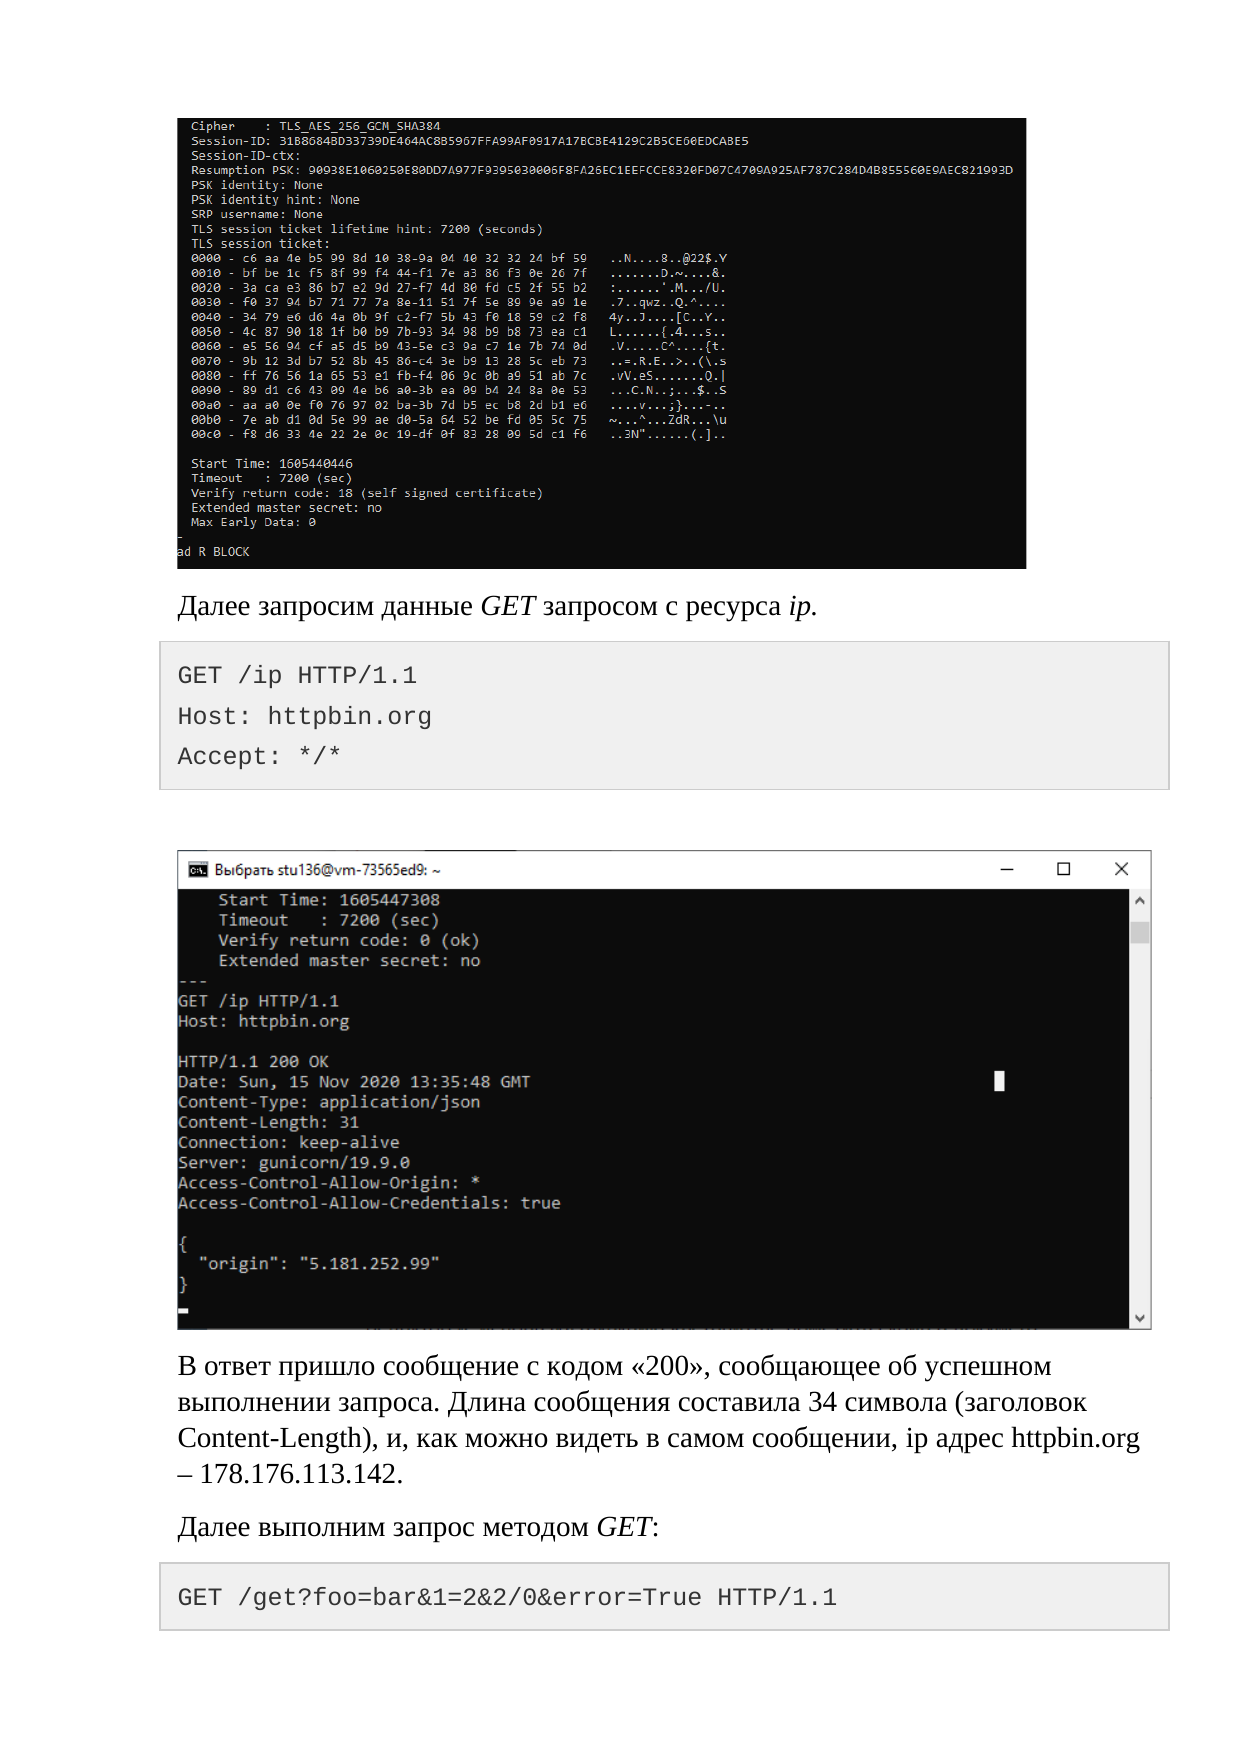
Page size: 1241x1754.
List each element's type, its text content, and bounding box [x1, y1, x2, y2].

text GET /ip HTTP/1.1 [161, 642, 1168, 681]
text Accept: */* [161, 721, 1168, 789]
picture [177, 118, 1027, 569]
picture [177, 850, 1152, 1330]
text Далее выполним запрос методом GET: [177, 1509, 1152, 1543]
text Далее запросим данные GET запросом с ресурса ip. [177, 588, 1152, 621]
text GET /get?foo=bar&1=2&2/0&error=True HTTP/1.1 [161, 1564, 1168, 1629]
text Host: httpbin.org [161, 681, 1168, 721]
text В ответ пришло сообщение с кодом «200», сообщающее об успешном выполнении запроса. Длина сообщения составила 34 символа (заголовок Content-Length), и, как можно видеть в самом сообщении, ip адрес httpbin.org – 178.176.113.142. [177, 1348, 1152, 1490]
